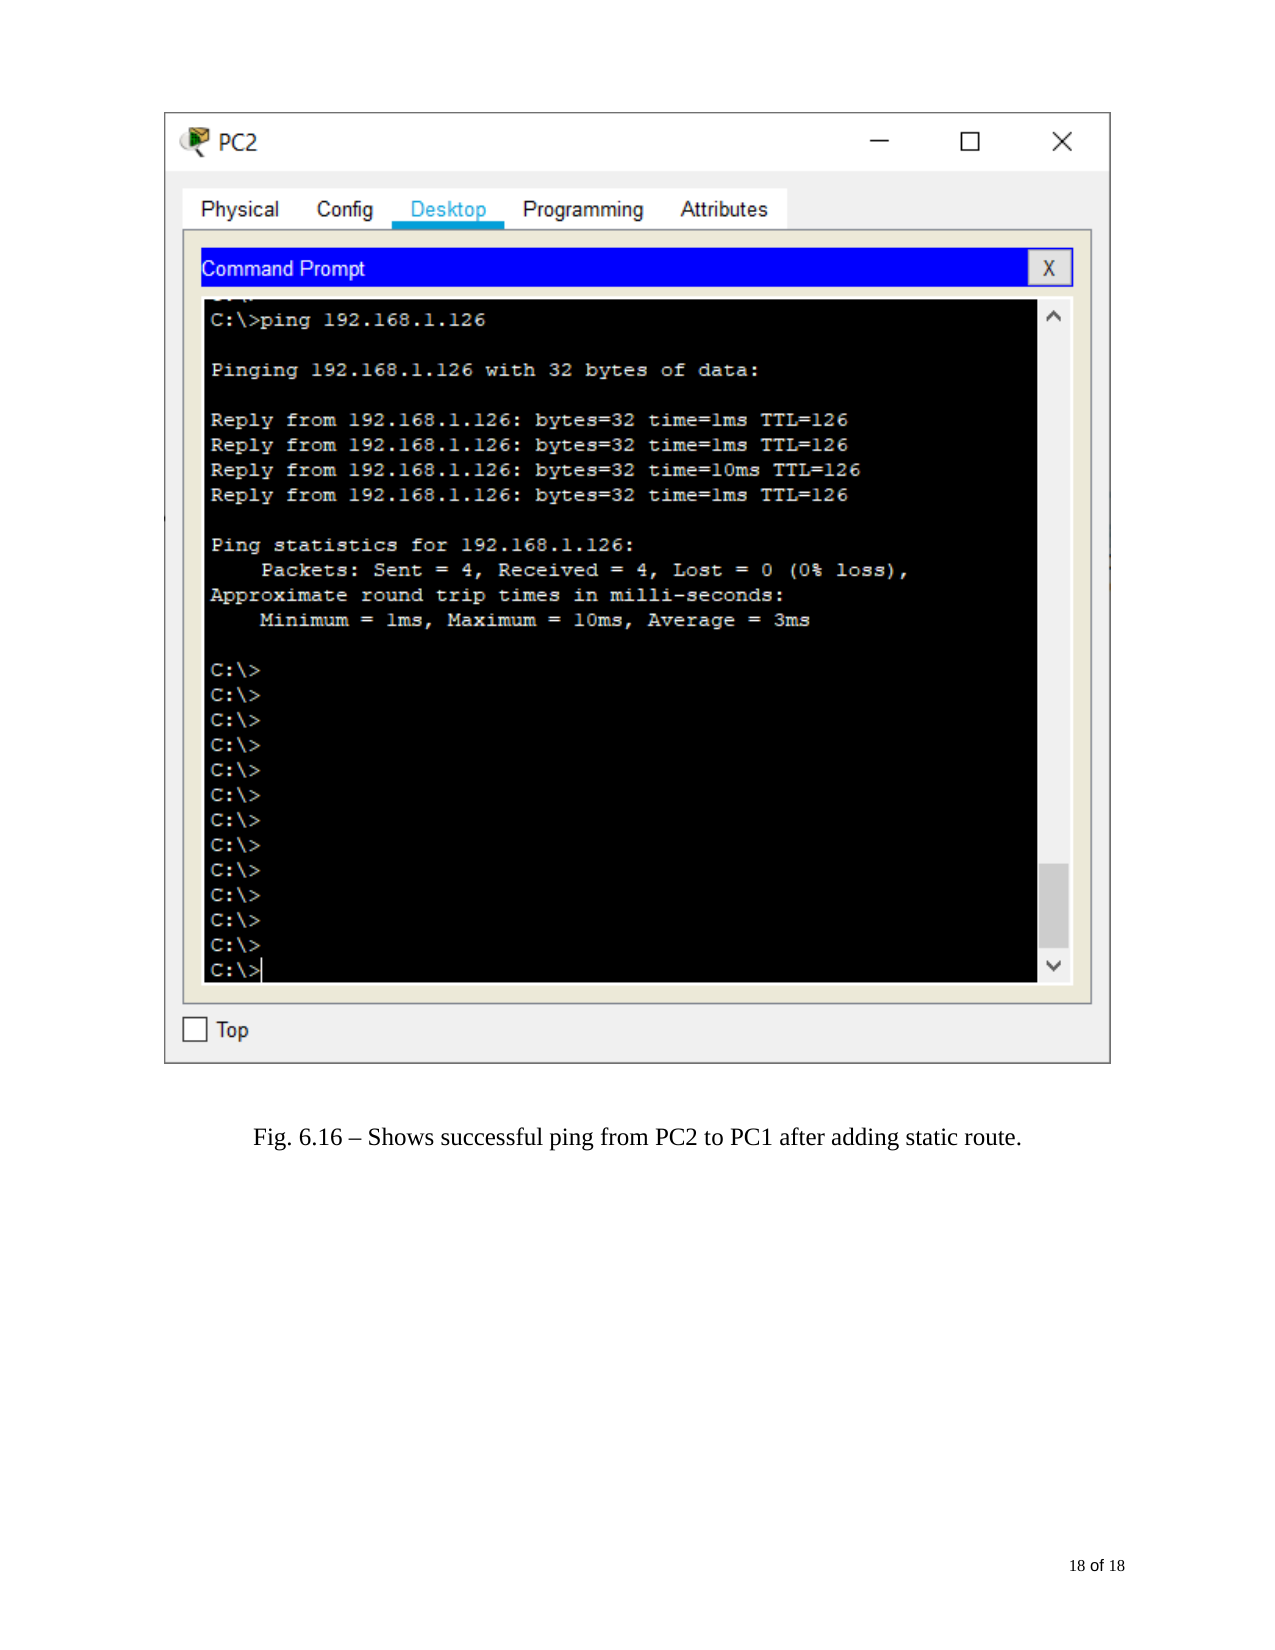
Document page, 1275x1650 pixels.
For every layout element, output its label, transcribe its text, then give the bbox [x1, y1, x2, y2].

picture [164, 112, 1111, 1064]
text Fig. 6.16 – Shows successful ping from PC2 to PC1 after adding static route. [150, 1122, 1125, 1150]
